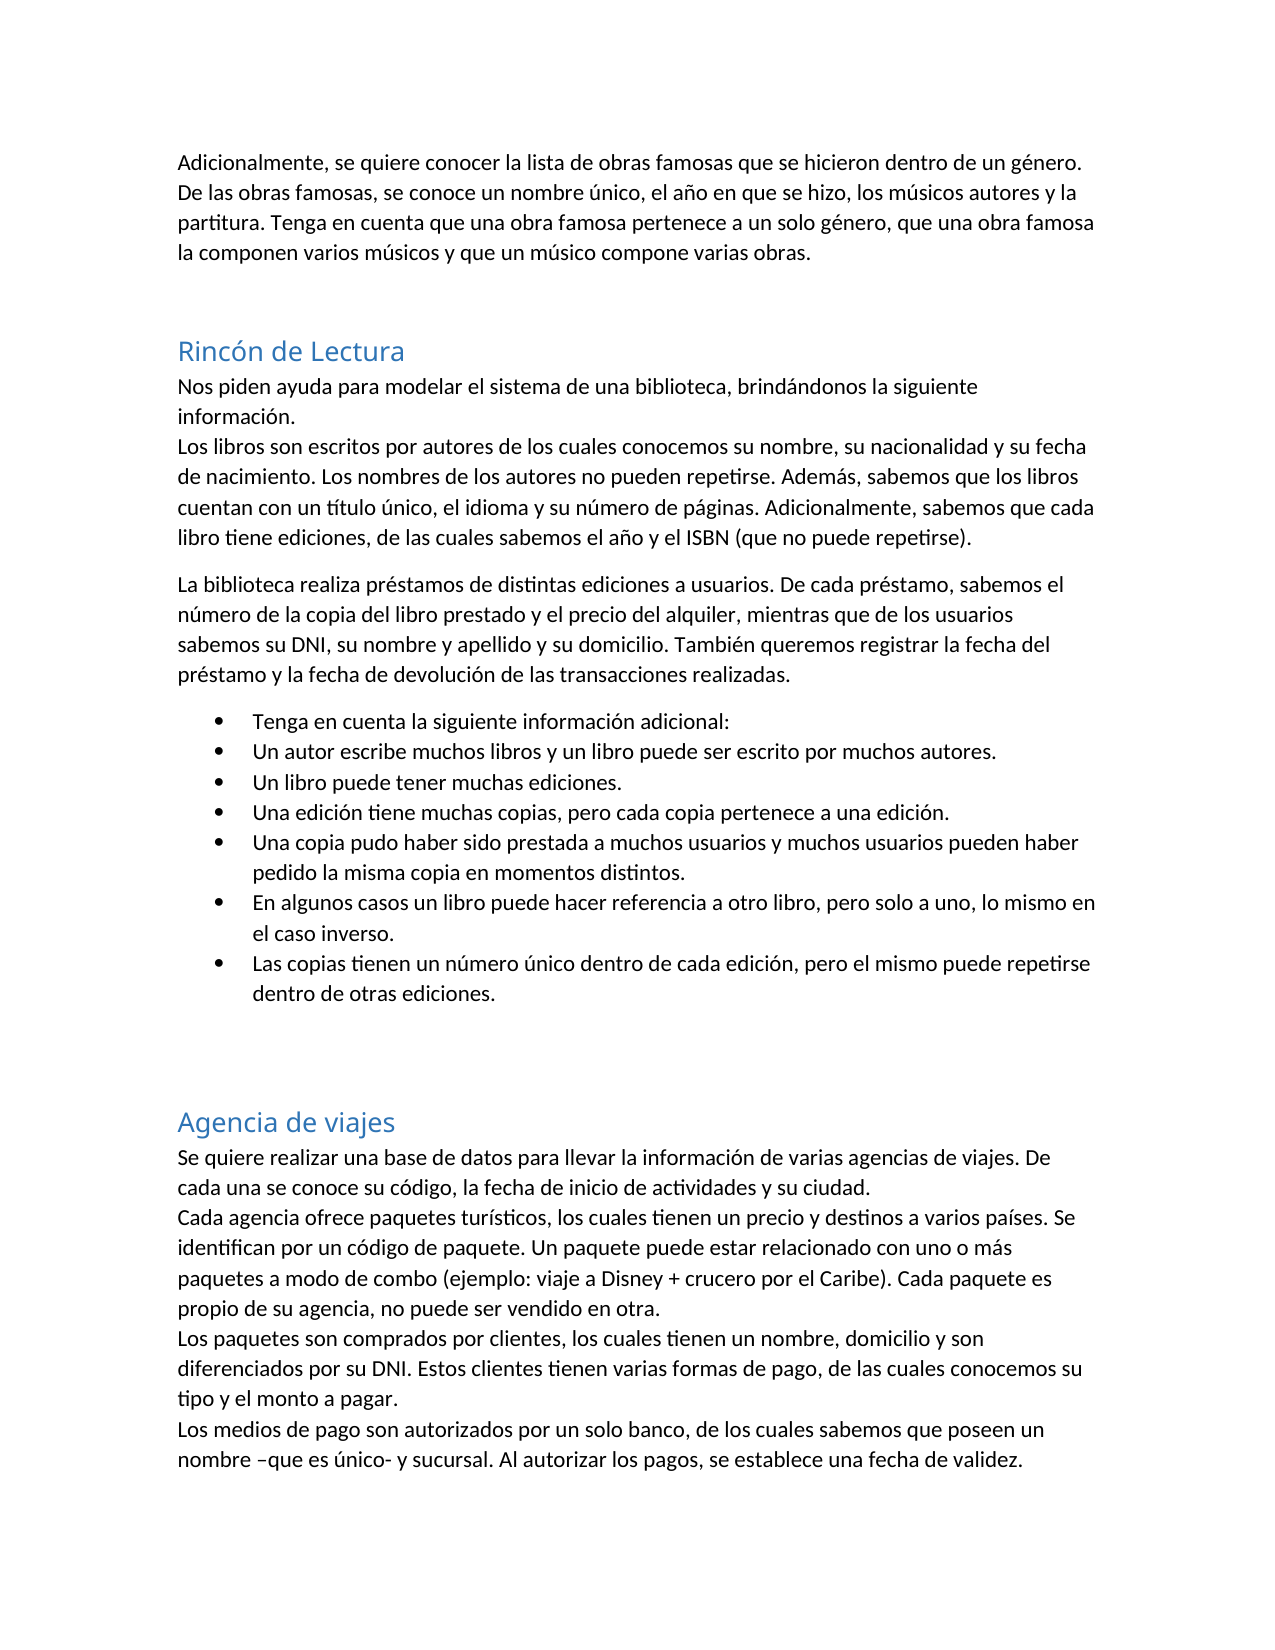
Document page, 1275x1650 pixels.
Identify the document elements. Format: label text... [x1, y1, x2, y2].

subtitle Agencia de viajes [177, 1103, 1098, 1140]
list En algunos casos un libro puede hacer referencia a otro libro, pero solo a uno, lo mismo en el caso inverso. [215, 888, 1098, 947]
list Tenga en cuenta la siguiente información adicional: [215, 707, 1098, 735]
text Nos piden ayuda para modelar el sistema de una biblioteca, brindándonos la siguiente información. Los libros son escritos por autores de los cuales conocemos su nombre, su nacionalidad y su fecha de nacimiento. Los nombres de los autores no pueden repetirse. Además, sabemos que los libros cuentan con un título único, el idioma y su número de páginas. Adicionalmente, sabemos que cada libro tiene ediciones, de las cuales sabemos el año y el ISBN (que no puede repetirse). [177, 372, 1098, 551]
list Un autor escribe muchos libros y un libro puede ser escrito por muchos autores. [215, 737, 1098, 765]
list Las copias tienen un número único dentro de cada edición, pero el mismo puede repetirse dentro de otras ediciones. [215, 949, 1098, 1037]
list Un libro puede tener muchas ediciones. [215, 768, 1098, 796]
list Una edición tiene muchas copias, pero cada copia pertenece a una edición. [215, 798, 1098, 826]
subtitle Rincón de Lectura [177, 332, 1098, 369]
text Se quiere realizar una base de datos para llevar la información de varias agencias de viajes. De cada una se conoce su código, la fecha de inicio de actividades y su ciudad. Cada agencia ofrece paquetes turísticos, los cuales tienen un precio y destinos a varios países. Se identifican por un código de paquete. Un paquete puede estar relacionado con uno o más paquetes a modo de combo (ejemplo: viaje a Disney + crucero por el Caribe). Cada paquete es propio de su agencia, no puede ser vendido en otra. Los paquetes son comprados por clientes, los cuales tienen un nombre, domicilio y son diferenciados por su DNI. Estos clientes tienen varias formas de pago, de las cuales conocemos su tipo y el monto a pagar. Los medios de pago son autorizados por un solo banco, de los cuales sabemos que poseen un nombre –que es único- y sucursal. Al autorizar los pagos, se establece una fecha de validez. [177, 1143, 1098, 1473]
list Una copia pudo haber sido prestada a muchos usuarios y muchos usuarios pueden haber pedido la misma copia en momentos distintos. [215, 828, 1098, 886]
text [177, 148, 1098, 266]
text La biblioteca realiza préstamos de distintas ediciones a usuarios. De cada préstamo, sabemos el número de la copia del libro prestado y el precio del alquiler, mientras que de los usuarios sabemos su DNI, su nombre y apellido y su domicilio. También queremos registrar la fecha del préstamo y la fecha de devolución de las transacciones realizadas. [177, 570, 1098, 688]
